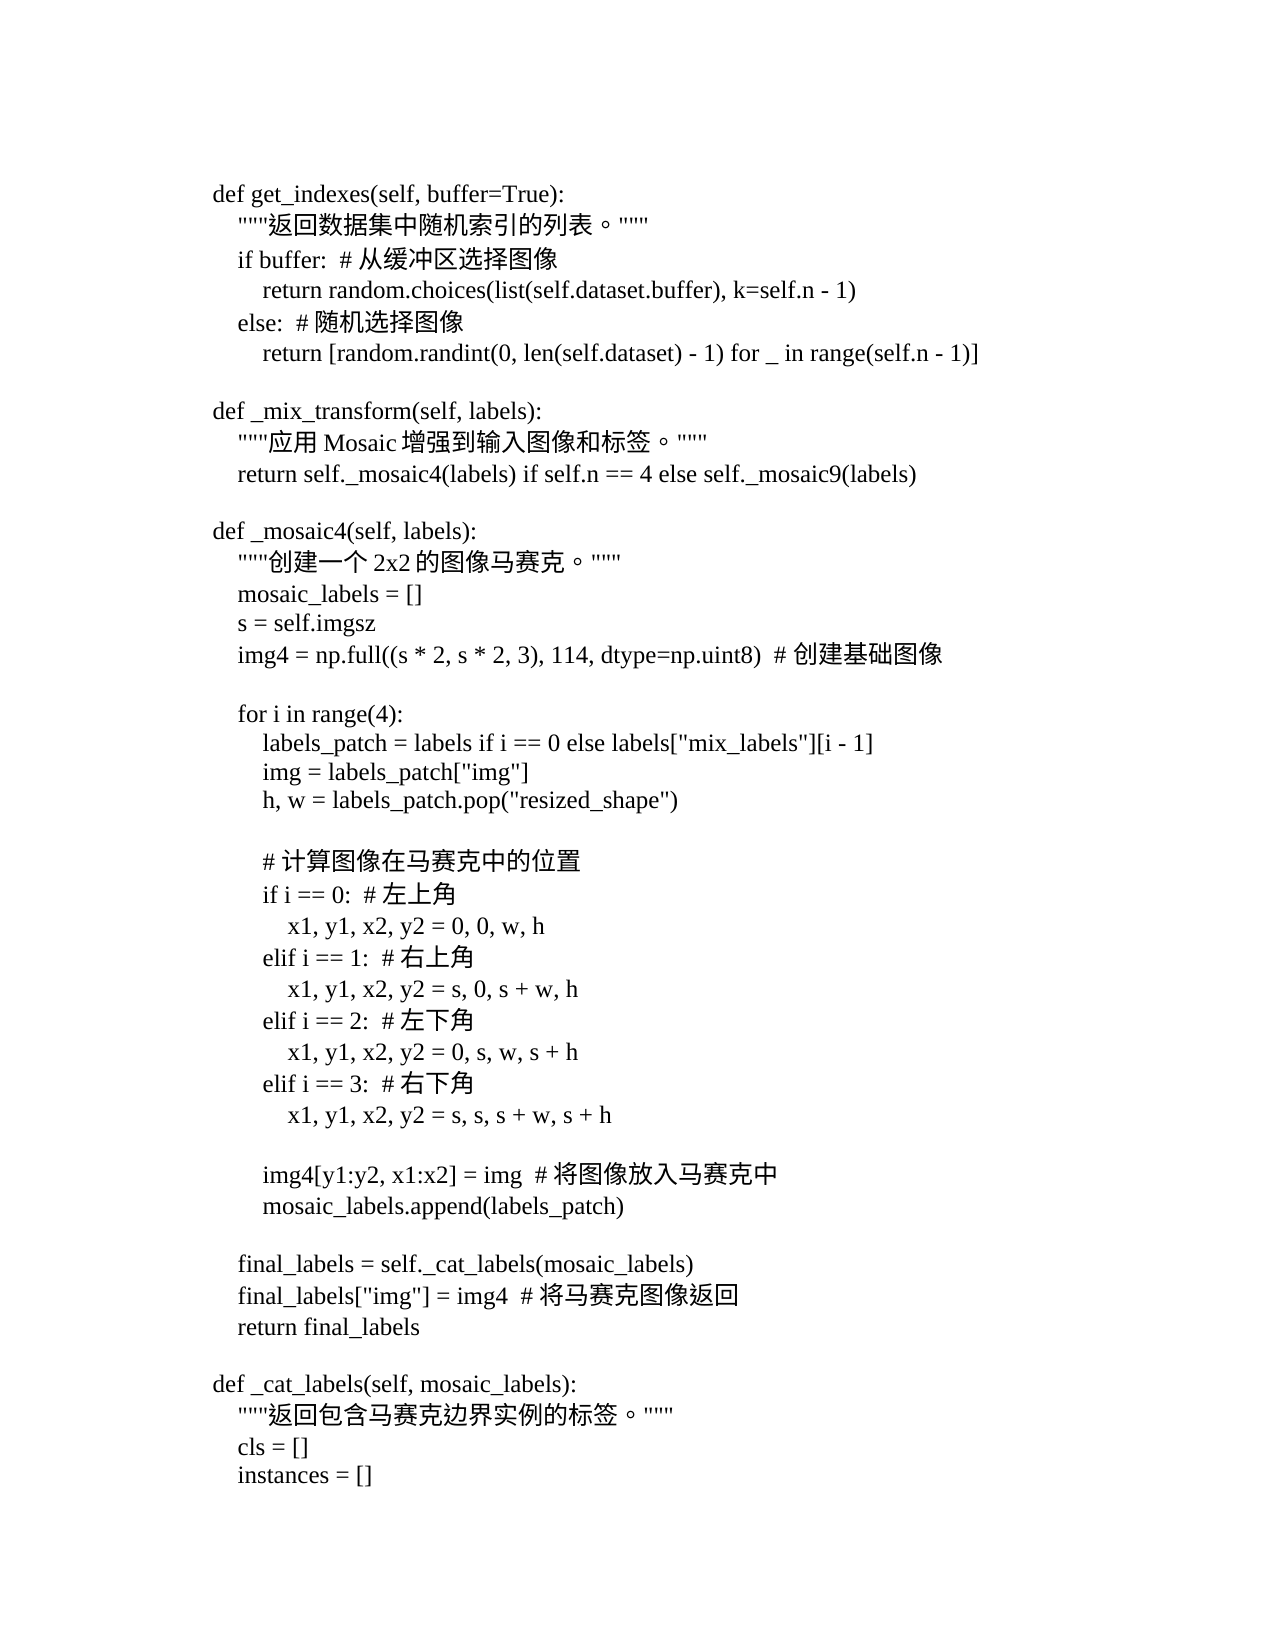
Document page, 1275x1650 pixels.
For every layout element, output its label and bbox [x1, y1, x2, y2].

text [187, 150, 1087, 1489]
